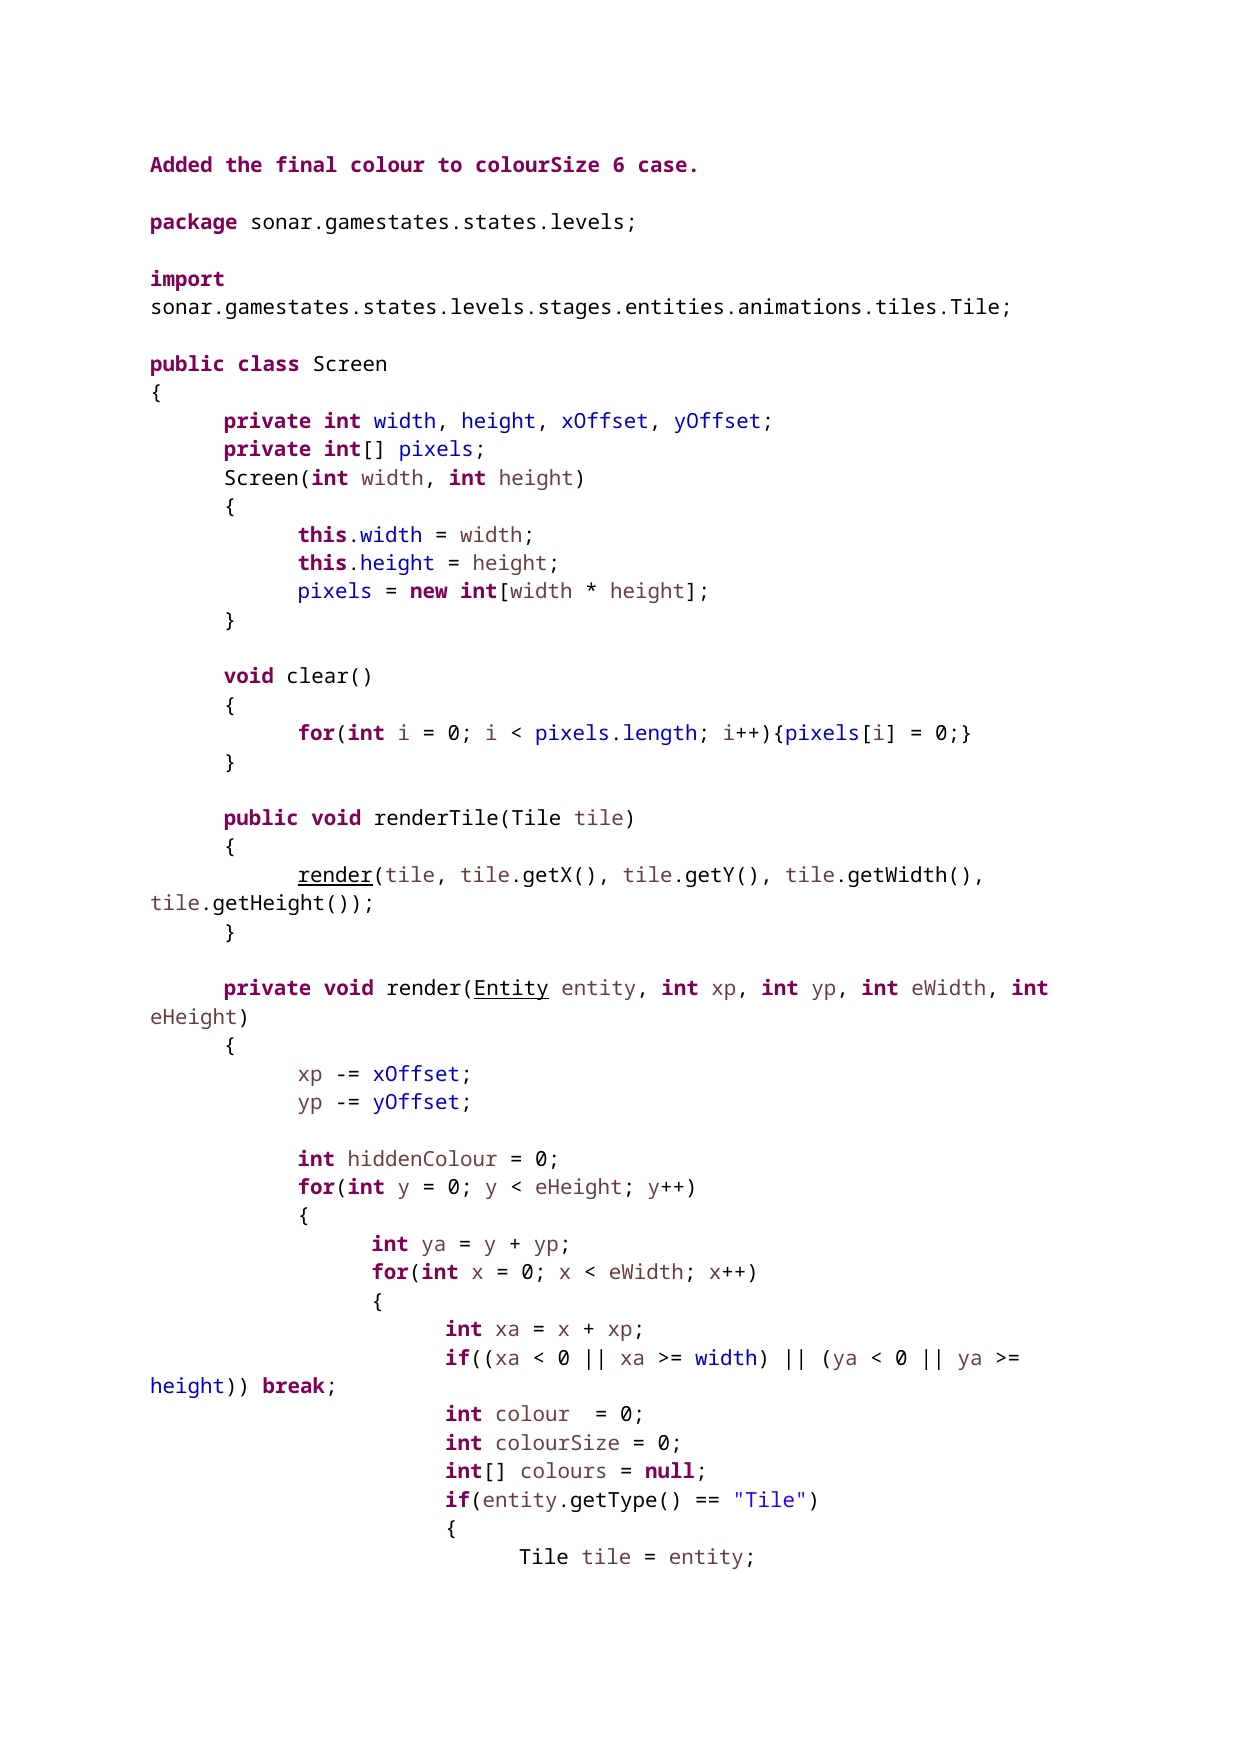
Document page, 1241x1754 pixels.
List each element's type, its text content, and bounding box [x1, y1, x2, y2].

text private int[] pixels; [150, 434, 1090, 463]
text Screen(int width, int height) [150, 463, 1090, 491]
text { [150, 377, 1090, 406]
text Tile tile = entity; [150, 1542, 1090, 1570]
text this.width = width; [150, 520, 1090, 548]
text Added the final colour to colourSize 6 case. [150, 150, 1090, 178]
text } [150, 605, 1090, 633]
text private int width, height, xOffset, yOffset; [150, 406, 1090, 434]
text this.height = height; [150, 548, 1090, 577]
text if(entity.getType() == "Tile") [150, 1485, 1090, 1513]
text render(tile, tile.getX(), tile.getY(), tile.getWidth(), tile.getHeight()); [150, 860, 1090, 917]
text int[] colours = null; [150, 1456, 1090, 1485]
text { [150, 1286, 1090, 1314]
text public class Screen [150, 349, 1090, 377]
text public void renderTile(Tile tile) [150, 803, 1090, 832]
text for(int y = 0; y < eHeight; y++) [150, 1172, 1090, 1201]
text { [150, 1513, 1090, 1542]
text } [150, 917, 1090, 945]
text int ya = y + yp; [150, 1229, 1090, 1257]
text package sonar.gamestates.states.levels; [150, 207, 1090, 235]
text { [150, 690, 1090, 718]
text void clear() [150, 661, 1090, 690]
text if((xa < 0 || xa >= width) || (ya < 0 || ya >= height)) break; [150, 1343, 1090, 1399]
text private void render(Entity entity, int xp, int yp, int eWidth, int eHeight) [150, 973, 1090, 1030]
text xp -= xOffset; [150, 1059, 1090, 1087]
text int hiddenColour = 0; [150, 1144, 1090, 1172]
text { [150, 832, 1090, 860]
text int colourSize = 0; [150, 1428, 1090, 1456]
text import sonar.gamestates.states.levels.stages.entities.animations.tiles.Tile; [150, 264, 1090, 321]
text for(int i = 0; i < pixels.length; i++){pixels[i] = 0;} [150, 718, 1090, 747]
text { [150, 1201, 1090, 1229]
text for(int x = 0; x < eWidth; x++) [150, 1257, 1090, 1286]
text { [150, 491, 1090, 520]
text } [150, 747, 1090, 775]
text yp -= yOffset; [150, 1087, 1090, 1116]
text int xa = x + xp; [150, 1314, 1090, 1343]
text int colour = 0; [150, 1399, 1090, 1428]
text { [150, 1030, 1090, 1059]
text pixels = new int[width * height]; [150, 577, 1090, 605]
